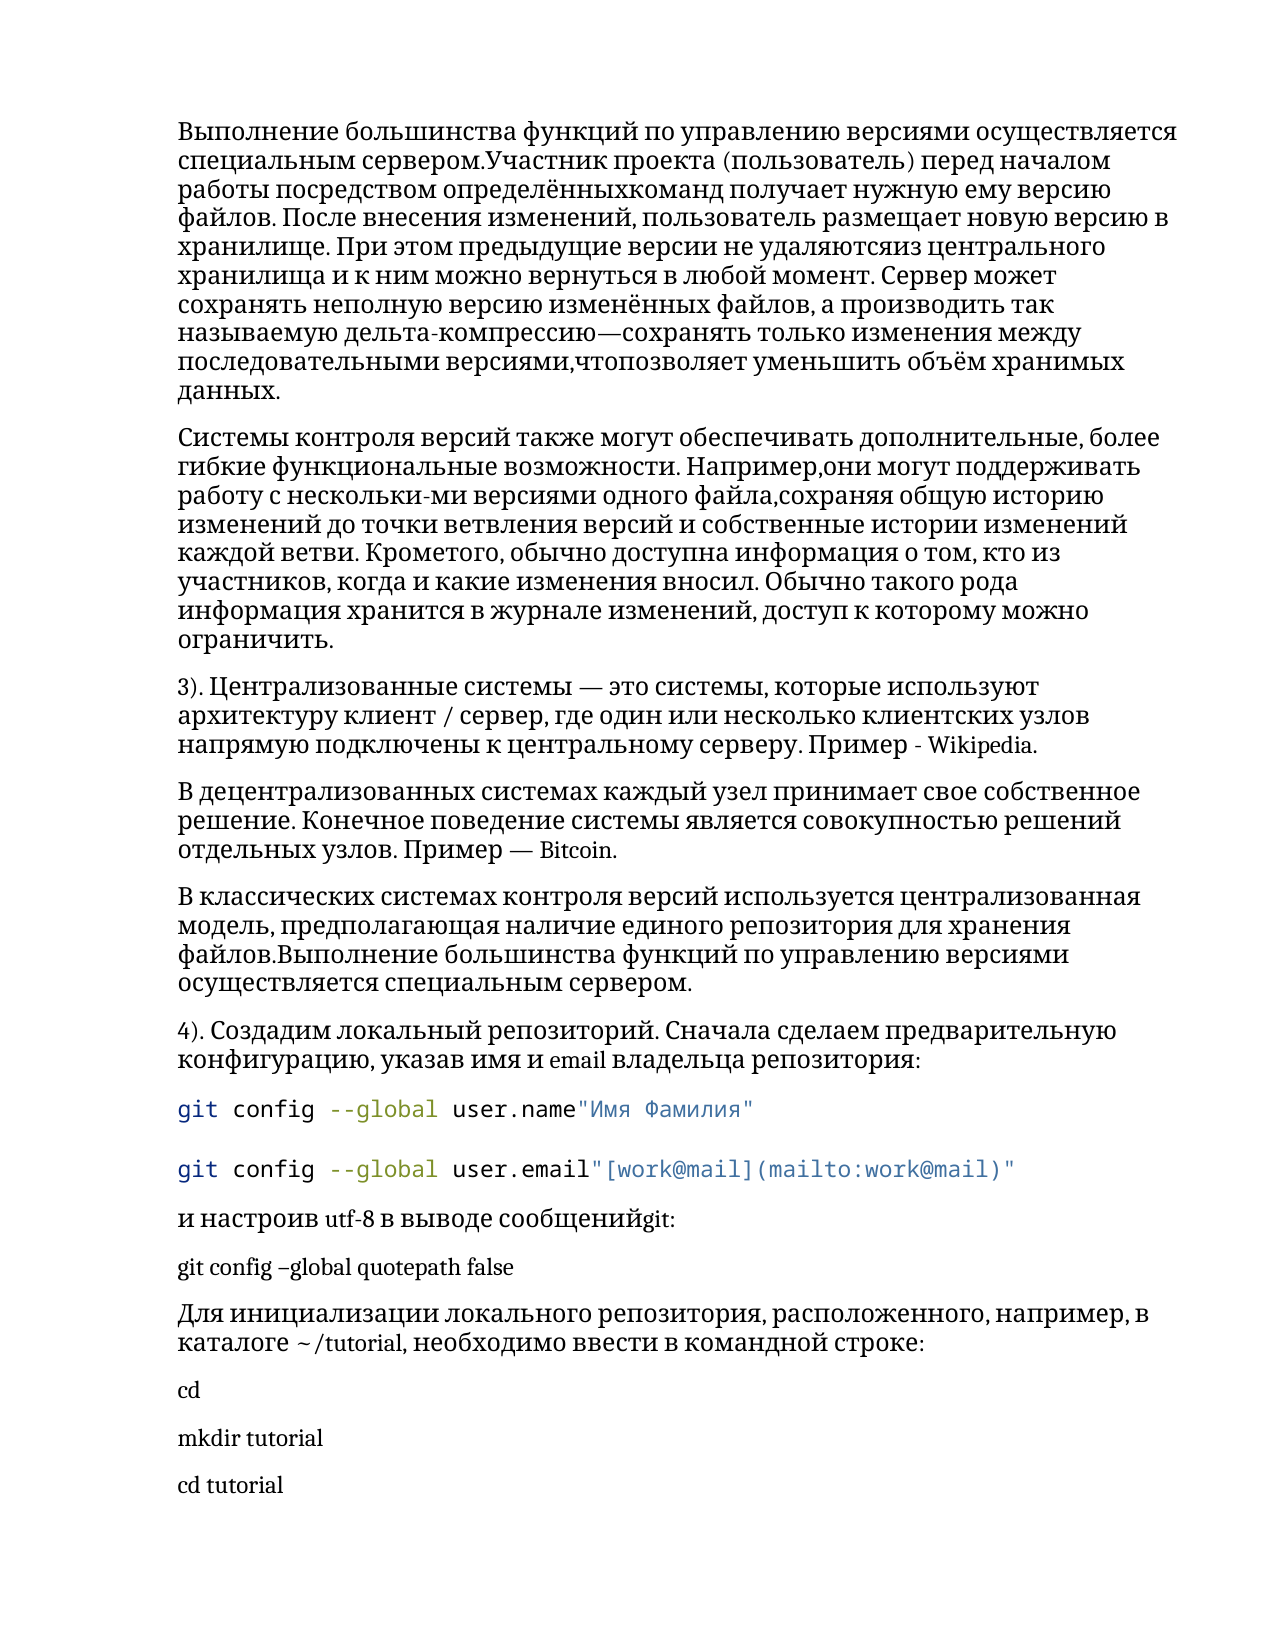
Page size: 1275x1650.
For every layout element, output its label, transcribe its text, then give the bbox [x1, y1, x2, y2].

text mkdir tutorial [177, 1424, 1186, 1453]
text и настроив utf-8 в выводе сообщенийgit: [177, 1205, 1186, 1234]
text В классических системах контроля версий используется централизованная модель, предполагающая наличие единого репозитория для хранения файлов.Выполнение большинства функций по управлению версиями осуществляется специальным сервером. [177, 883, 1186, 998]
text Для инициализации локального репозитория, расположенного, например, в каталоге ~/tutorial, необходимо ввести в командной строке: [177, 1300, 1186, 1358]
text git config –global quotepath false [177, 1253, 1186, 1281]
text cd tutorial [177, 1471, 1186, 1500]
text 3). Централизованные системы — это системы, которые используют архитектуру клиент / сервер, где один или несколько клиентских узлов напрямую подключены к центральному серверу. Пример - Wikipedia. [177, 673, 1186, 759]
text Системы контроля версий также могут обеспечивать дополнительные, более гибкие функциональные возможности. Например,они могут поддерживать работу с нескольки-ми версиями одного файла,сохраняя общую историю изменений до точки ветвления версий и собственные истории изменений каждой ветви. Крометого, обычно доступна информация о том, кто из участников, когда и какие изменения вносил. Обычно такого рода информация хранится в журнале изменений, доступ к которому можно ограничить. [177, 424, 1186, 654]
text В децентрализованных системах каждый узел принимает свое собственное решение. Конечное поведение системы является совокупностью решений отдельных узлов. Пример — Bitcoin. [177, 778, 1186, 864]
text cd [177, 1376, 1186, 1405]
text git config --global user.name"Имя Фамилия" git config --global user.email"[work@mail](mailto:work@mail)" [177, 1093, 1186, 1184]
text 4). Создадим локальный репозиторий. Сначала сделаем предварительную конфигурацию, указав имя и email владельца репозитория: [177, 1017, 1186, 1074]
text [177, 118, 1186, 406]
